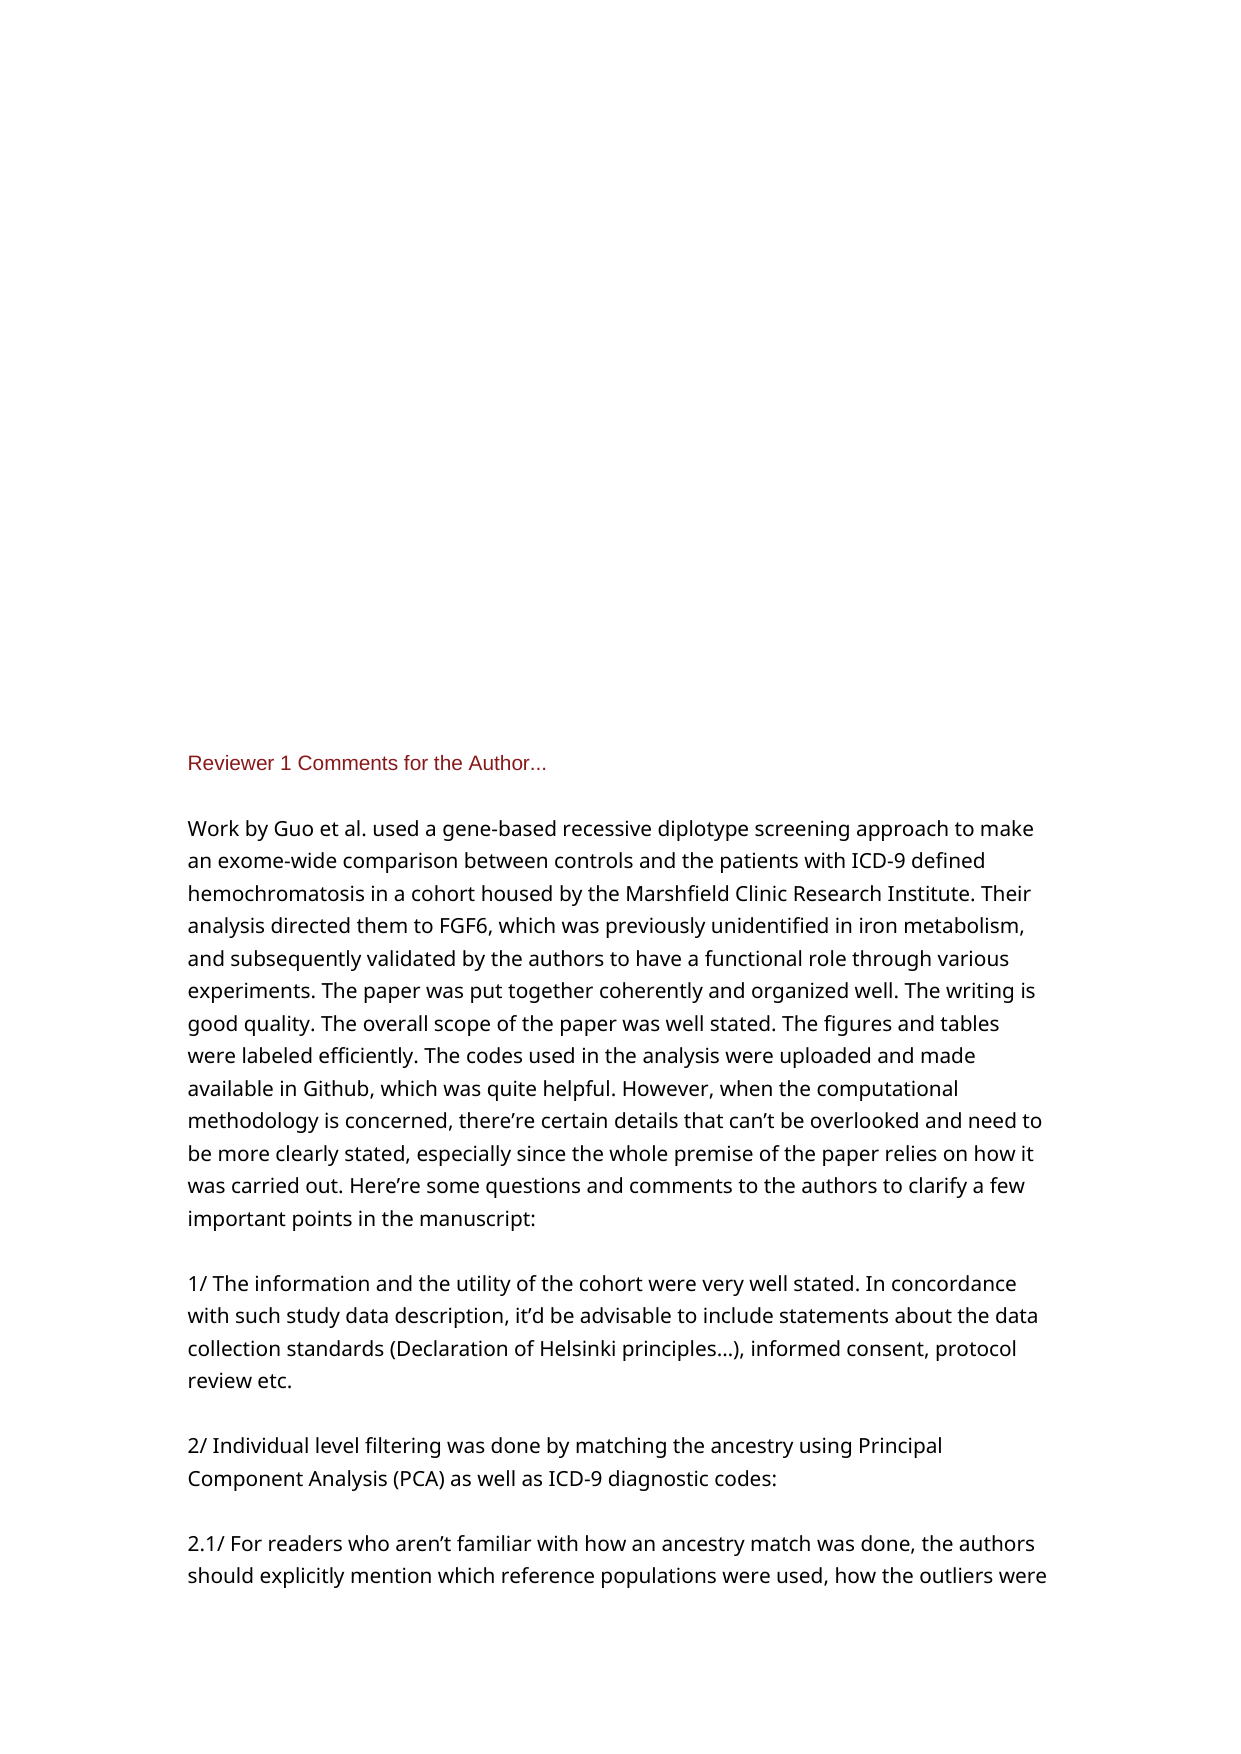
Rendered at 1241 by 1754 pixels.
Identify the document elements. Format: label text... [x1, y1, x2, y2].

text 1/ The information and the utility of the cohort were very well stated. In concordance with such study data description, it’d be advisable to include statements about the data collection standards (Declaration of Helsinki principles…), informed consent, protocol review etc. [187, 1267, 1053, 1397]
text Reviewer 1 Comments for the Author... [187, 747, 1053, 812]
text 2/ Individual level filtering was done by matching the ancestry using Principal Component Analysis (PCA) as well as ICD-9 diagnostic codes: [187, 1429, 1053, 1494]
text Work by Guo et al. used a gene-based recessive diplotype screening approach to make an exome-wide comparison between controls and the patients with ICD-9 defined hemochromatosis in a cohort housed by the Marshfield Clinic Research Institute. Their analysis directed them to FGF6, which was previously unidentified in iron metabolism, and subsequently validated by the authors to have a functional role through various experiments. The paper was put together coherently and organized well. The writing is good quality. The overall scope of the paper was well stated. The figures and tables were labeled efficiently. The codes used in the analysis were uploaded and made available in Github, which was quite helpful. However, when the computational methodology is concerned, there’re certain details that can’t be overlooked and need to be more clearly stated, especially since the whole premise of the paper relies on how it was carried out. Here’re some questions and comments to the authors to clarify a few important points in the manuscript: [187, 812, 1053, 1234]
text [187, 1527, 1053, 1592]
